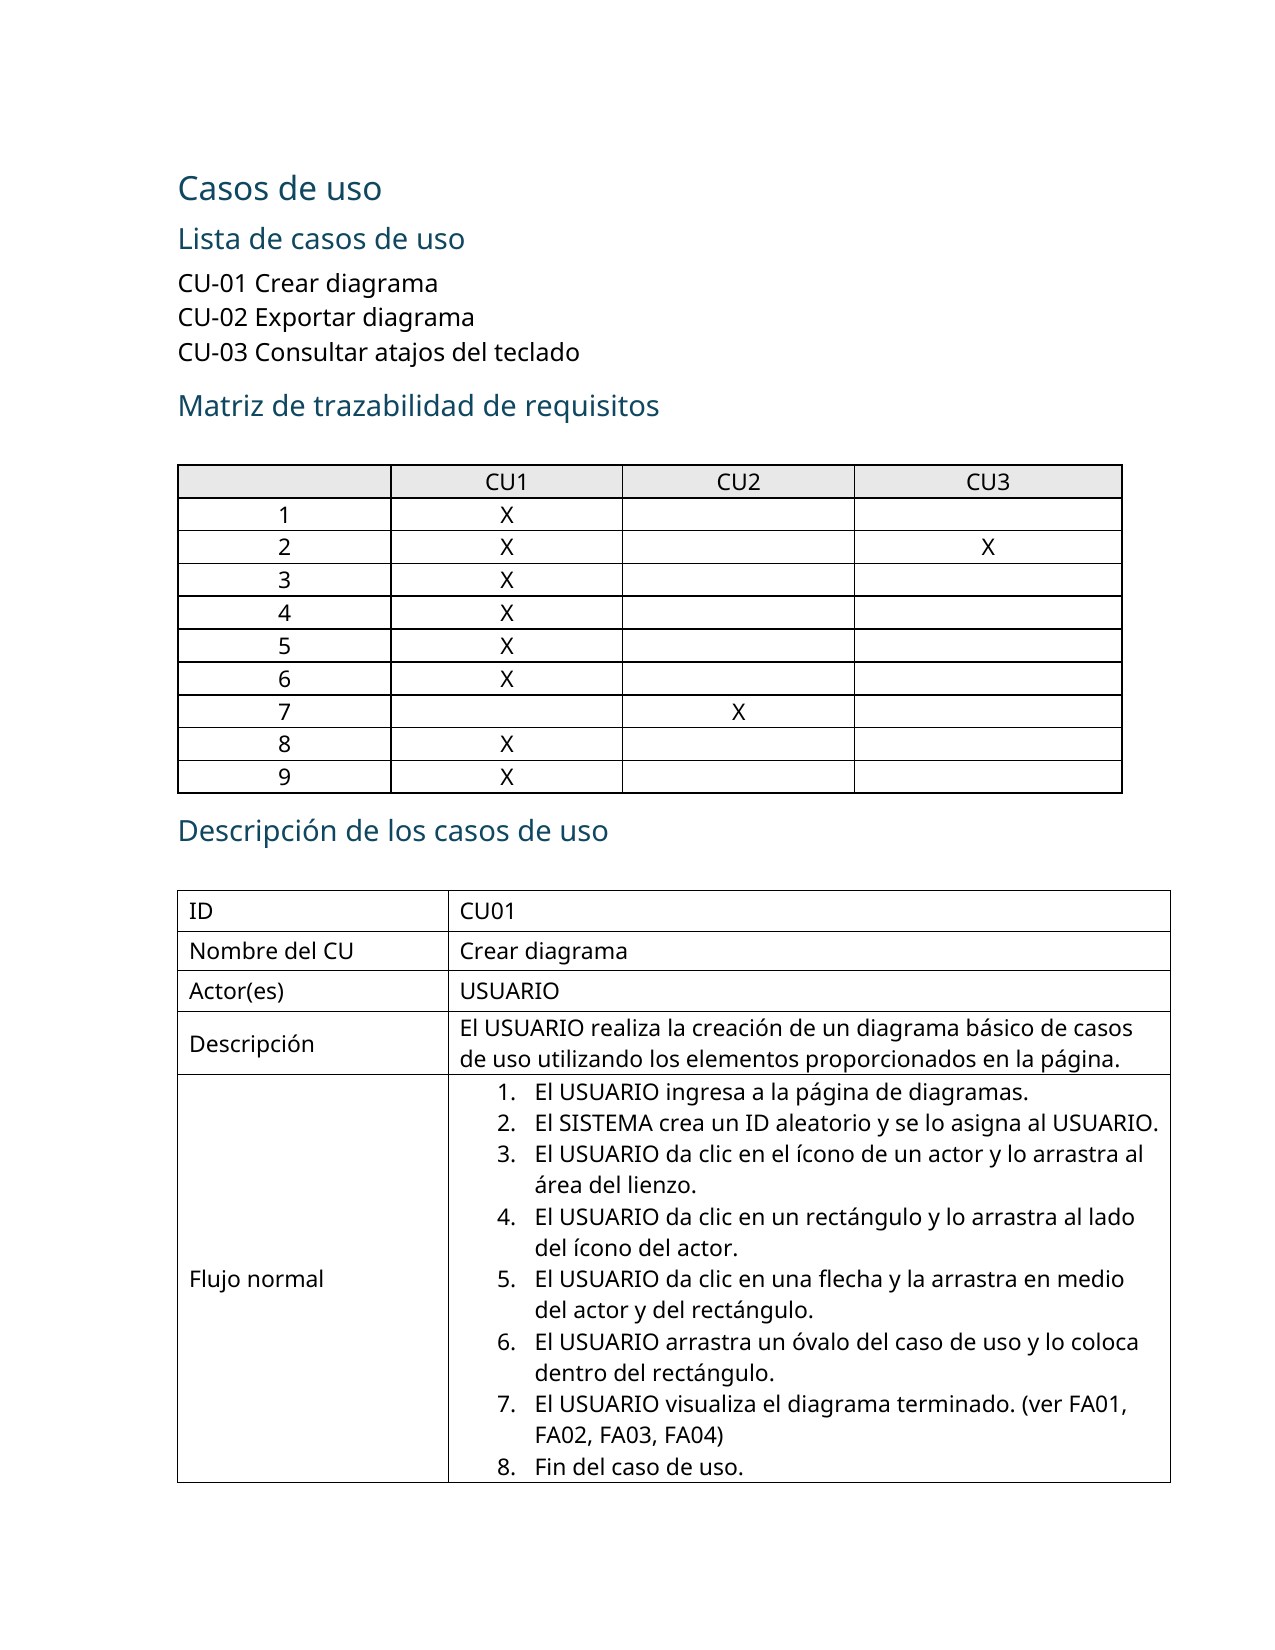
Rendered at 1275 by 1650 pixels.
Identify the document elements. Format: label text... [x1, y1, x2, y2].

table_cell X [392, 499, 622, 530]
table_cell [623, 728, 854, 759]
table_cell Crear diagrama [449, 932, 1170, 970]
table_cell 1 [179, 499, 390, 530]
table_cell 5 [179, 630, 390, 661]
table_cell [623, 597, 854, 628]
table_cell El USUARIO ingresa a la página de diagramas. El SISTEMA crea un ID aleatorio y se lo asigna al USUARIO. El USUARIO da clic en el ícono de un actor y lo arrastra al área del lienzo. El USUARIO da clic en un rectángulo y lo arrastra al lado del ícono del actor. El USUARIO da clic en una flecha y la arrastra en medio del actor y del rectángulo. El USUARIO arrastra un óvalo del caso de uso y lo coloca dentro del rectángulo. El USUARIO visualiza el diagrama terminado. (ver FA01, FA02, FA03, FA04) Fin del caso de uso. [449, 1075, 1170, 1482]
table_cell USUARIO [449, 971, 1170, 1011]
subtitle Lista de casos de uso [177, 218, 1098, 258]
table_cell [623, 630, 854, 661]
table_cell El USUARIO realiza la creación de un diagrama básico de casos de uso utilizando los elementos proporcionados en la página. [449, 1012, 1170, 1074]
table_cell 3 [179, 564, 390, 595]
table_header ID [178, 891, 448, 931]
table_cell [855, 761, 1121, 792]
table_header CU3 [855, 466, 1121, 497]
table_cell [623, 499, 854, 530]
table_cell [855, 630, 1121, 661]
table_cell [855, 597, 1121, 628]
table_header [179, 466, 390, 497]
table_cell Flujo normal [178, 1075, 448, 1482]
table_cell [623, 531, 854, 563]
table_header CU1 [392, 466, 622, 497]
table_cell X [392, 728, 622, 759]
table_cell 9 [179, 761, 390, 792]
table_cell 2 [179, 531, 390, 563]
table_cell X [855, 531, 1121, 563]
table_header CU01 [449, 891, 1170, 931]
table_cell [623, 564, 854, 595]
subtitle Descripción de los casos de uso [177, 811, 1098, 850]
table_cell 7 [179, 696, 390, 727]
table_cell [623, 663, 854, 694]
table_cell 4 [179, 597, 390, 628]
table_cell [855, 696, 1121, 727]
table_cell X [392, 564, 622, 595]
text CU-03 Consultar atajos del teclado [177, 334, 1098, 368]
table_cell [855, 564, 1121, 595]
table_cell 6 [179, 663, 390, 694]
table_cell X [623, 696, 854, 727]
text CU-01 Crear diagrama [177, 266, 1098, 300]
table_cell Descripción [178, 1012, 448, 1074]
table_cell X [392, 597, 622, 628]
table_cell X [392, 663, 622, 694]
table_cell [855, 728, 1121, 759]
table_cell X [392, 630, 622, 661]
table_cell X [392, 531, 622, 563]
table_cell [623, 761, 854, 792]
table_cell Actor(es) [178, 971, 448, 1011]
table_cell X [392, 761, 622, 792]
table_cell Nombre del CU [178, 932, 448, 970]
table_cell [855, 663, 1121, 694]
text CU-02 Exportar diagrama [177, 300, 1098, 334]
table_cell [855, 499, 1121, 530]
subtitle Matriz de trazabilidad de requisitos [177, 385, 1098, 424]
table_cell 8 [179, 728, 390, 759]
subtitle Casos de uso [177, 164, 1098, 210]
table_cell [392, 696, 622, 727]
table_header CU2 [623, 466, 854, 497]
